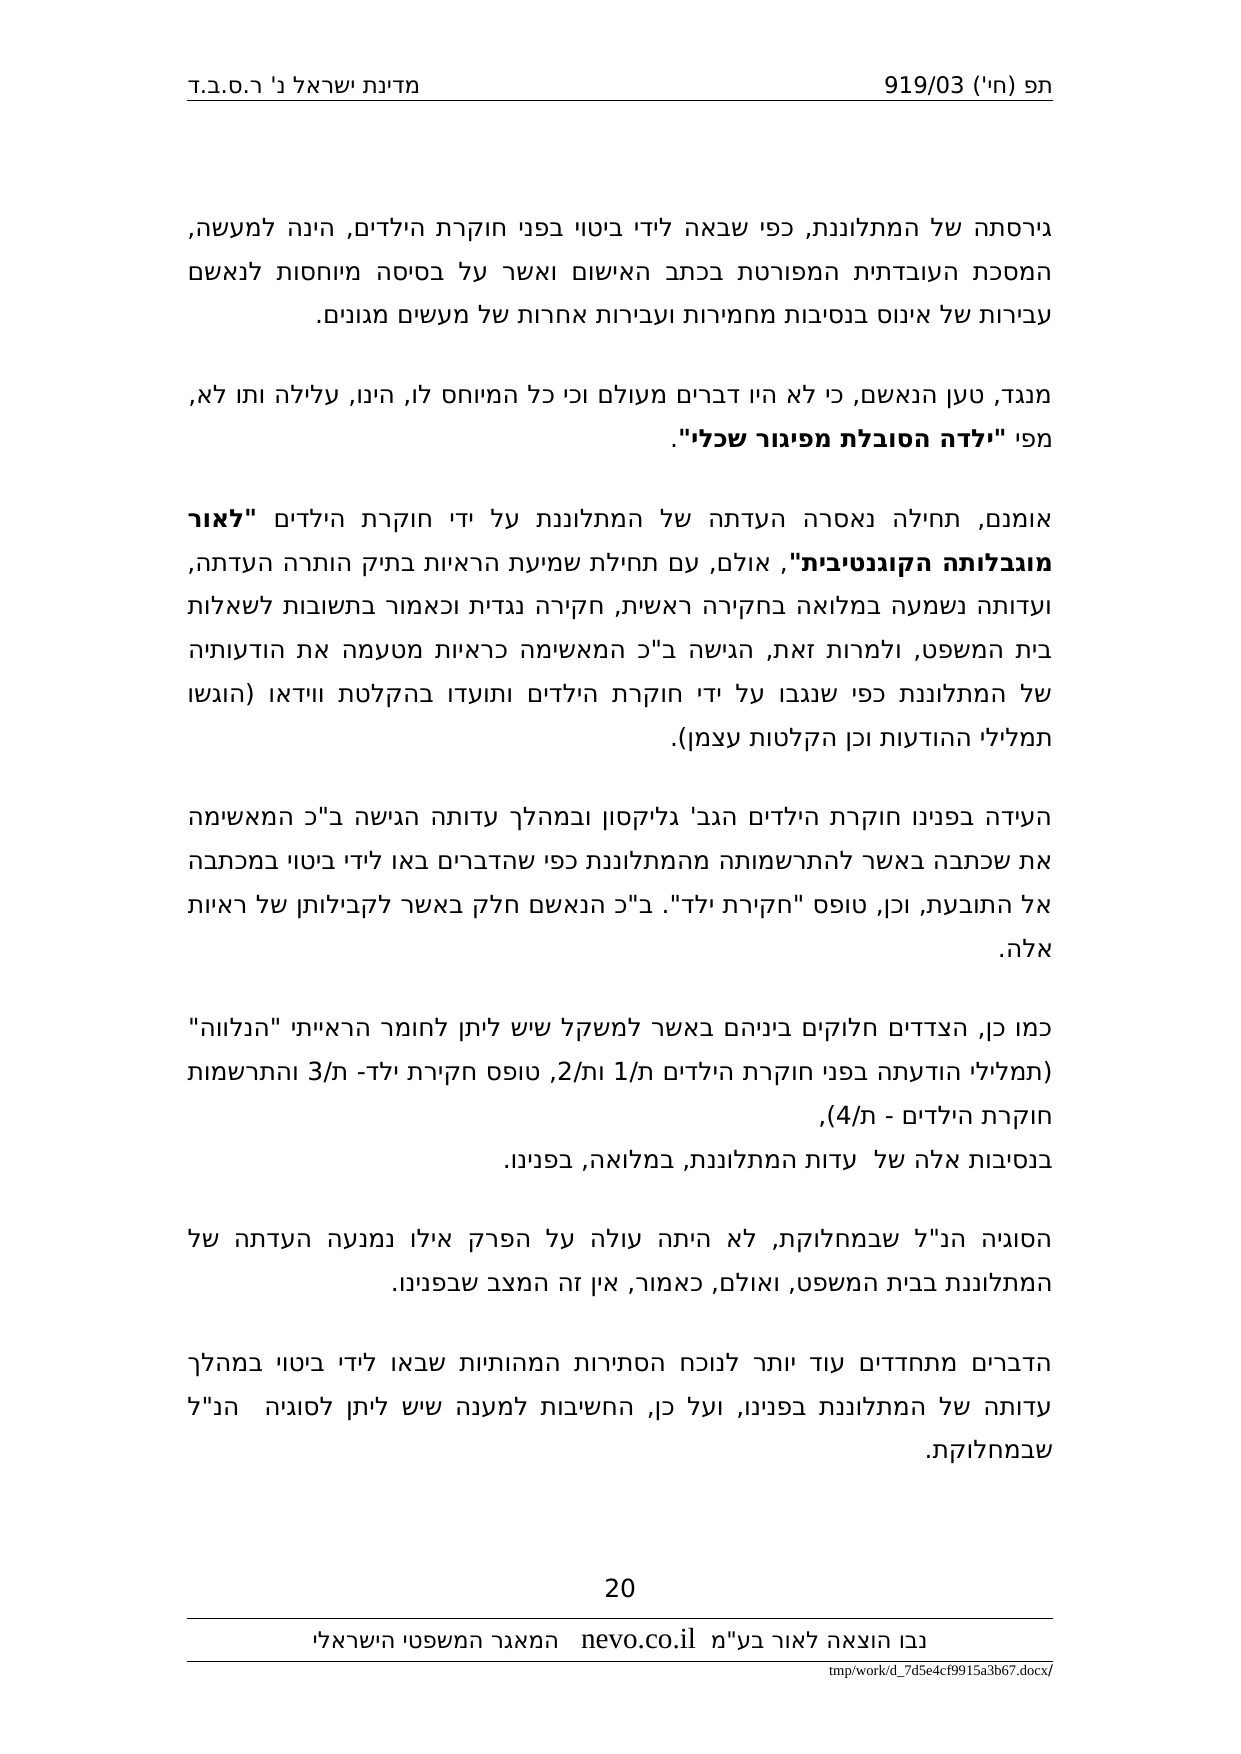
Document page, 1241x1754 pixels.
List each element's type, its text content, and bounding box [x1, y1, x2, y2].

text מנגד, טען הנאשם, כי לא היו דברים מעולם וכי כל המיוחס לו, הינו, עלילה ותו לא, מפי "ילדה הסובלת מפיגור שכלי". [187, 381, 1053, 453]
text בנסיבות אלה של עדות המתלוננת, במלואה, בפנינו. [187, 1145, 1053, 1174]
text הסוגיה הנ"ל שבמחלוקת, לא היתה עולה על הפרק אילו נמנעה העדתה של המתלוננת בבית המשפט, ואולם, כאמור, אין זה המצב שבפנינו. [187, 1225, 1053, 1298]
text גירסתה של המתלוננת, כפי שבאה לידי ביטוי בפני חוקרת הילדים, הינה למעשה, המסכת העובדתית המפורטת בכתב האישום ואשר על בסיסה מיוחסות לנאשם עבירות של אינוס בנסיבות מחמירות ועבירות אחרות של מעשים מגונים. [187, 213, 1053, 330]
text כמו כן, הצדדים חלוקים ביניהם באשר למשקל שיש ליתן לחומר הראייתי "הנלווה" (תמלילי הודעתה בפני חוקרת הילדים ת/1 ות/2, טופס חקירת ילד- ת/3 והתרשמות חוקרת הילדים - ת/4), [187, 1014, 1053, 1130]
text העידה בפנינו חוקרת הילדים הגב' גליקסון ובמהלך עדותה הגישה ב"כ המאשימה את שכתבה באשר להתרשמותה מהמתלוננת כפי שהדברים באו לידי ביטוי במכתבה אל התובעת, וכן, טופס "חקירת ילד". ב"כ הנאשם חלק באשר לקבילותן של ראיות אלה. [187, 803, 1053, 963]
text אומנם, תחילה נאסרה העדתה של המתלוננת על ידי חוקרת הילדים "לאור מוגבלותה הקוגנטיבית", אולם, עם תחילת שמיעת הראיות בתיק הותרה העדתה, ועדותה נשמעה במלואה בחקירה ראשית, חקירה נגדית וכאמור בתשובות לשאלות בית המשפט, ולמרות זאת, הגישה ב"כ המאשימה כראיות מטעמה את הודעותיה של המתלוננת כפי שנגבו על ידי חוקרת הילדים ותועדו בהקלטת ווידאו (הוגשו תמלילי ההודעות וכן הקלטות עצמן). [187, 504, 1053, 752]
text הדברים מתחדדים עוד יותר לנוכח הסתירות המהותיות שבאו לידי ביטוי במהלך עדותה של המתלוננת בפנינו, ועל כן, החשיבות למענה שיש ליתן לסוגיה הנ"ל שבמחלוקת. [187, 1348, 1053, 1465]
